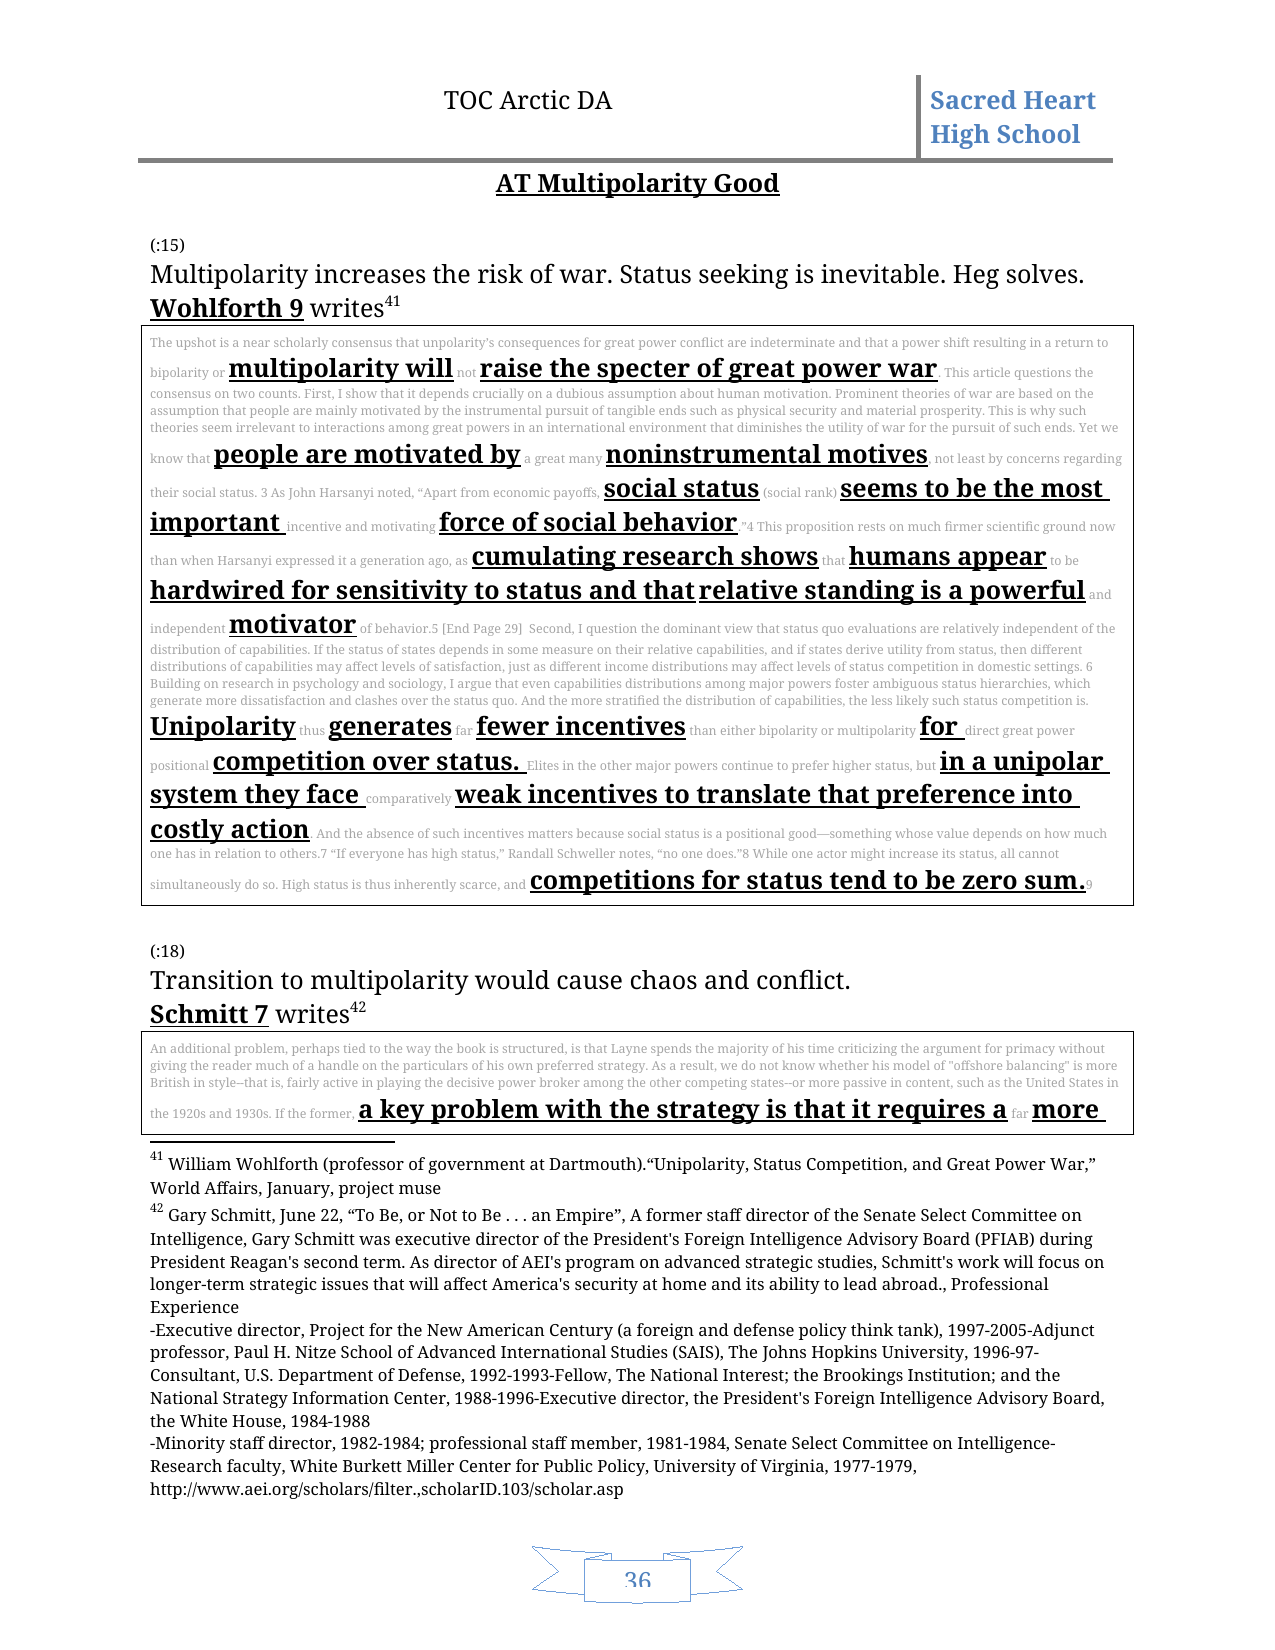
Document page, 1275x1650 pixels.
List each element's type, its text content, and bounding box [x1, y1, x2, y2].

text (:15) [150, 234, 1125, 256]
text AT Multipolarity Good [150, 166, 1125, 200]
text Schmitt 7 writes [150, 997, 1125, 1031]
text The upshot is a near scholarly consensus that unpolarity’s consequences for great power conflict are indeterminate and that a power shift resulting in a return to bipolarity or multipolarity will not raise the specter of great power war. This article questions the consensus on two counts. First, I show that it depends crucially on a dubious assumption about human motivation. Prominent theories of war are based on the assumption that people are mainly motivated by the instrumental pursuit of tangible ends such as physical security and material prosperity. This is why such theories seem irrelevant to interactions among great powers in an international environment that diminishes the utility of war for the pursuit of such ends. Yet we know that people are motivated by a great many noninstrumental motives, not least by concerns regarding their social status. 3 As John Harsanyi noted, “Apart from economic payoffs, social status (social rank) seems to be the most important incentive and motivating force of social behavior.”4 This proposition rests on much firmer scientific ground now than when Harsanyi expressed it a generation ago, as cumulating research shows that humans appear to be hardwired for sensitivity to status and that relative standing is a powerful and independent motivator of behavior.5 [End Page 29] Second, I question the dominant view that status quo evaluations are relatively independent of the distribution of capabilities. If the status of states depends in some measure on their relative capabilities, and if states derive utility from status, then different distributions of capabilities may affect levels of satisfaction, just as different income distributions may affect levels of status competition in domestic settings. 6 Building on research in psychology and sociology, I argue that even capabilities distributions among major powers foster ambiguous status hierarchies, which generate more dissatisfaction and clashes over the status quo. And the more stratified the distribution of capabilities, the less likely such status competition is. Unipolarity thus generates far fewer incentives than either bipolarity or multipolarity for direct great power positional competition over status. Elites in the other major powers continue to prefer higher status, but in a unipolar system they face comparatively weak incentives to translate that preference into costly action. And the absence of such incentives matters because social status is a positional good—something whose value depends on how much one has in relation to others.7 “If everyone has high status,” Randall Schweller notes, “no one does.”8 While one actor might increase its status, all cannot simultaneously do so. High status is thus inherently scarce, and competitions for status tend to be zero sum.9 [142, 326, 1133, 905]
text Wohlforth 9 writes [150, 291, 1125, 324]
text Multipolarity increases the risk of war. Status seeking is inevitable. Heg solves. [150, 256, 1125, 291]
text (:18) [150, 940, 1125, 963]
text Transition to multipolarity would cause chaos and conflict. [150, 963, 1125, 997]
